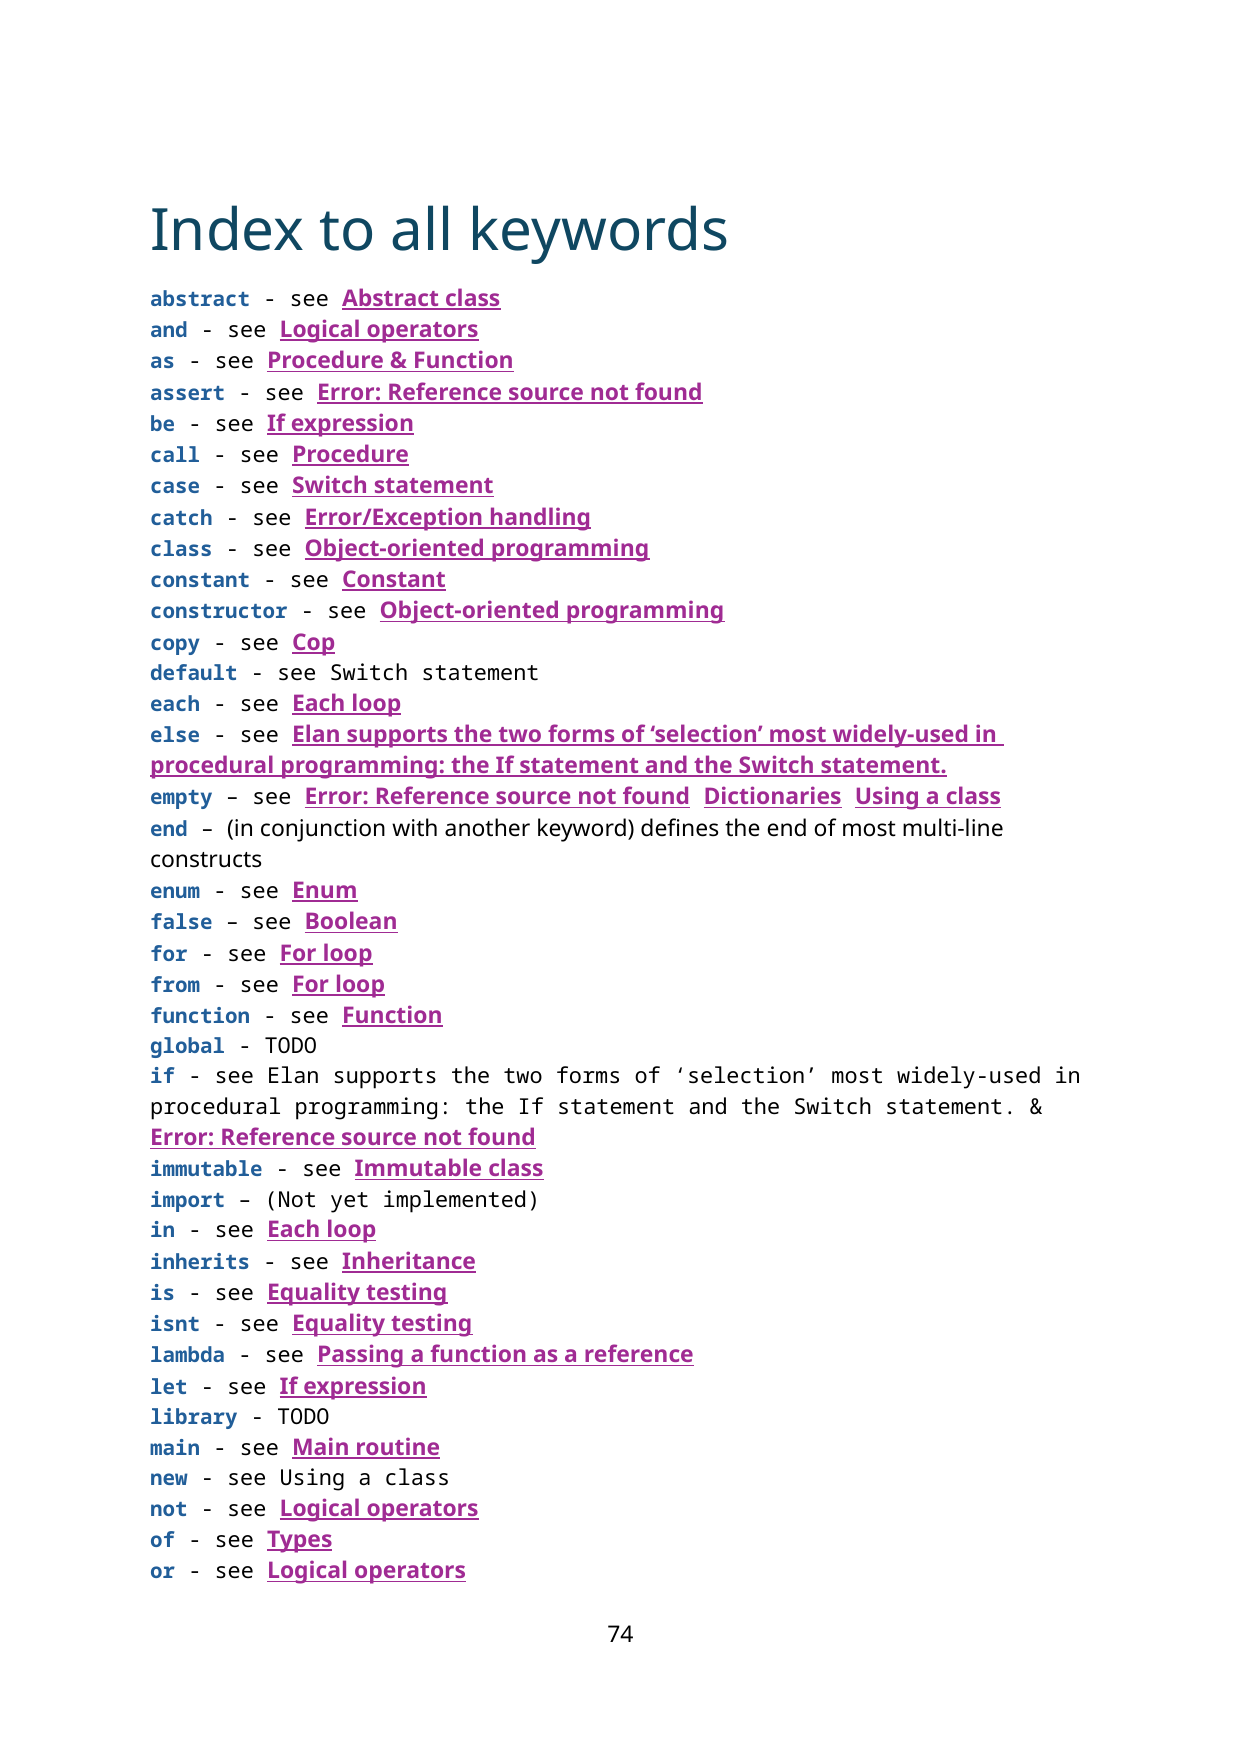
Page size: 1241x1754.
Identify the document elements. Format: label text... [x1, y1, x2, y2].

text lambda - see Lambda [150, 1338, 1090, 1369]
text abstract - see Abstract class [150, 282, 1090, 313]
text else - see If statement [150, 718, 1090, 780]
text call - see Procedure [150, 438, 1090, 469]
text for - see For loop [150, 936, 1090, 968]
text not - see Logical operators [150, 1492, 1090, 1523]
text library - TODO [150, 1401, 1090, 1431]
text class - see Object-oriented programming [150, 532, 1090, 563]
text main - see Main routine [150, 1431, 1090, 1462]
text be - see Let statement [150, 407, 1090, 438]
text case - see Switch statement [150, 469, 1090, 500]
text catch - see Error/Exception handling [150, 500, 1090, 532]
text import – (Not yet implemented) [150, 1183, 1090, 1213]
text and - see Logical operators [150, 313, 1090, 344]
text or - see Logical operators [150, 1554, 1090, 1585]
text let - see Let statement [150, 1369, 1090, 1401]
text constant - see Constant [150, 563, 1090, 594]
text false – see Boolean [150, 905, 1090, 936]
text as - see Procedure & Function [150, 344, 1090, 375]
text isnt - see Equality testing [150, 1307, 1090, 1338]
text immutable - see Immutable class [150, 1152, 1090, 1183]
text global - TODO [150, 1030, 1090, 1060]
text copy - see Copy…with [150, 625, 1090, 657]
text inherits - see Inheritance [150, 1244, 1090, 1276]
text enum - see Enum [150, 874, 1090, 905]
text is - see Equality testing [150, 1276, 1090, 1307]
text from - see For loop [150, 968, 1090, 999]
text function - see Function [150, 999, 1090, 1030]
text of - see Types [150, 1523, 1090, 1554]
text constructor - see Object-oriented programming [150, 594, 1090, 625]
text end – (in conjunction with another keyword) defines the end of most multi-line constructs [150, 811, 1090, 874]
text new - see Using a class [150, 1462, 1090, 1492]
text default - see Switch statement [150, 657, 1090, 686]
text each - see Each loop [150, 686, 1090, 718]
text in - see Each loop [150, 1213, 1090, 1244]
subtitle Index to all keywords [150, 187, 1090, 267]
